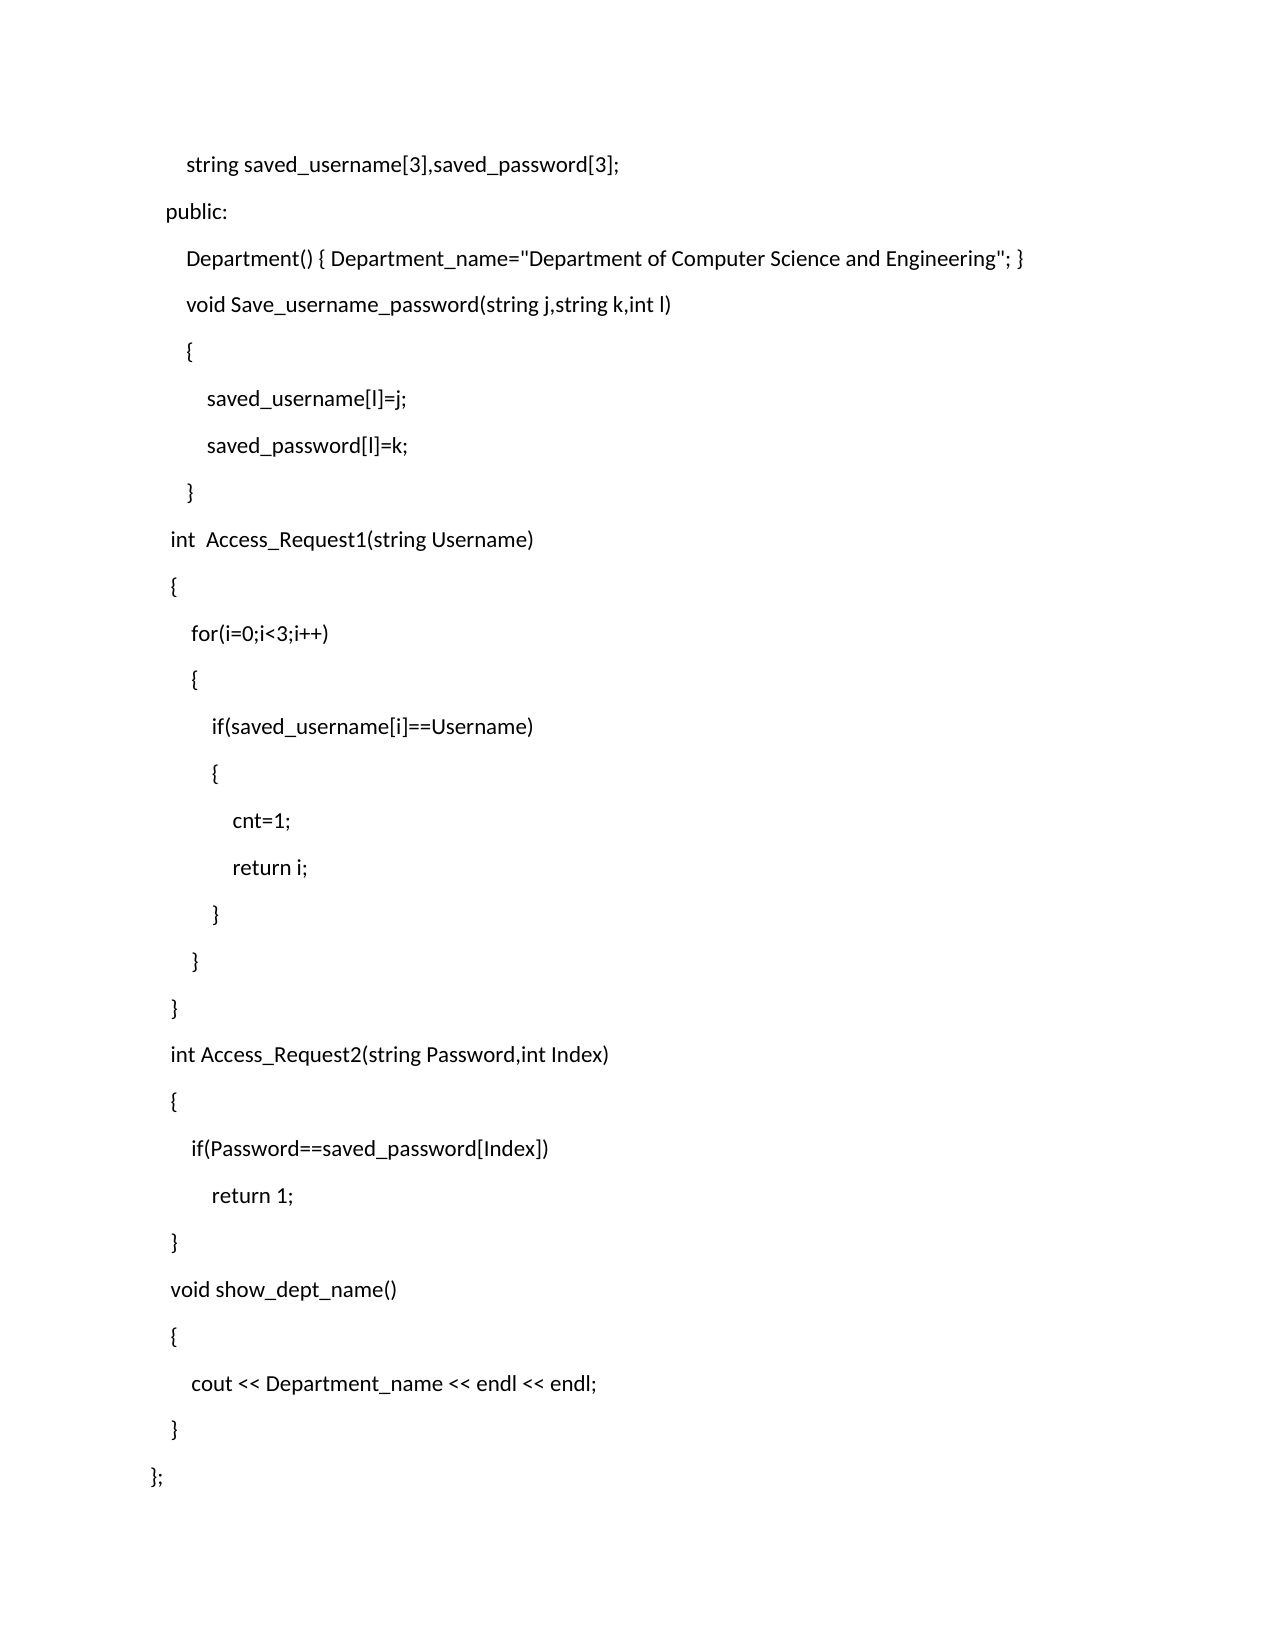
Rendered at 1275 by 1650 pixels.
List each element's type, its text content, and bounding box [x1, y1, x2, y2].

text return i; [150, 853, 1125, 881]
text return 1; [150, 1181, 1125, 1209]
text } [150, 900, 1125, 928]
text int Access_Request1(string Username) [150, 525, 1125, 553]
text { [150, 759, 1125, 787]
text cout << Department_name << endl << endl; [150, 1369, 1125, 1397]
text for(i=0;i<3;i++) [150, 619, 1125, 647]
text Department() { Department_name="Department of Computer Science and Engineering"; } [150, 244, 1125, 272]
text { [150, 666, 1125, 694]
text int Access_Request2(string Password,int Index) [150, 1041, 1125, 1069]
text saved_password[l]=k; [150, 431, 1125, 459]
text } [150, 947, 1125, 975]
text } [150, 994, 1125, 1022]
text { [150, 1322, 1125, 1350]
text }; [150, 1462, 1125, 1491]
text if(Password==saved_password[Index]) [150, 1134, 1125, 1162]
text } [150, 478, 1125, 506]
text void Save_username_password(string j,string k,int l) [150, 291, 1125, 319]
text } [150, 1416, 1125, 1444]
text } [150, 1228, 1125, 1256]
text void show_dept_name() [150, 1275, 1125, 1303]
text saved_username[l]=j; [150, 384, 1125, 412]
text string saved_username[3],saved_password[3]; [150, 150, 1125, 178]
text public: [150, 197, 1125, 225]
text if(saved_username[i]==Username) [150, 712, 1125, 741]
text cnt=1; [150, 806, 1125, 834]
text { [150, 1087, 1125, 1116]
text { [150, 572, 1125, 600]
text { [150, 337, 1125, 366]
